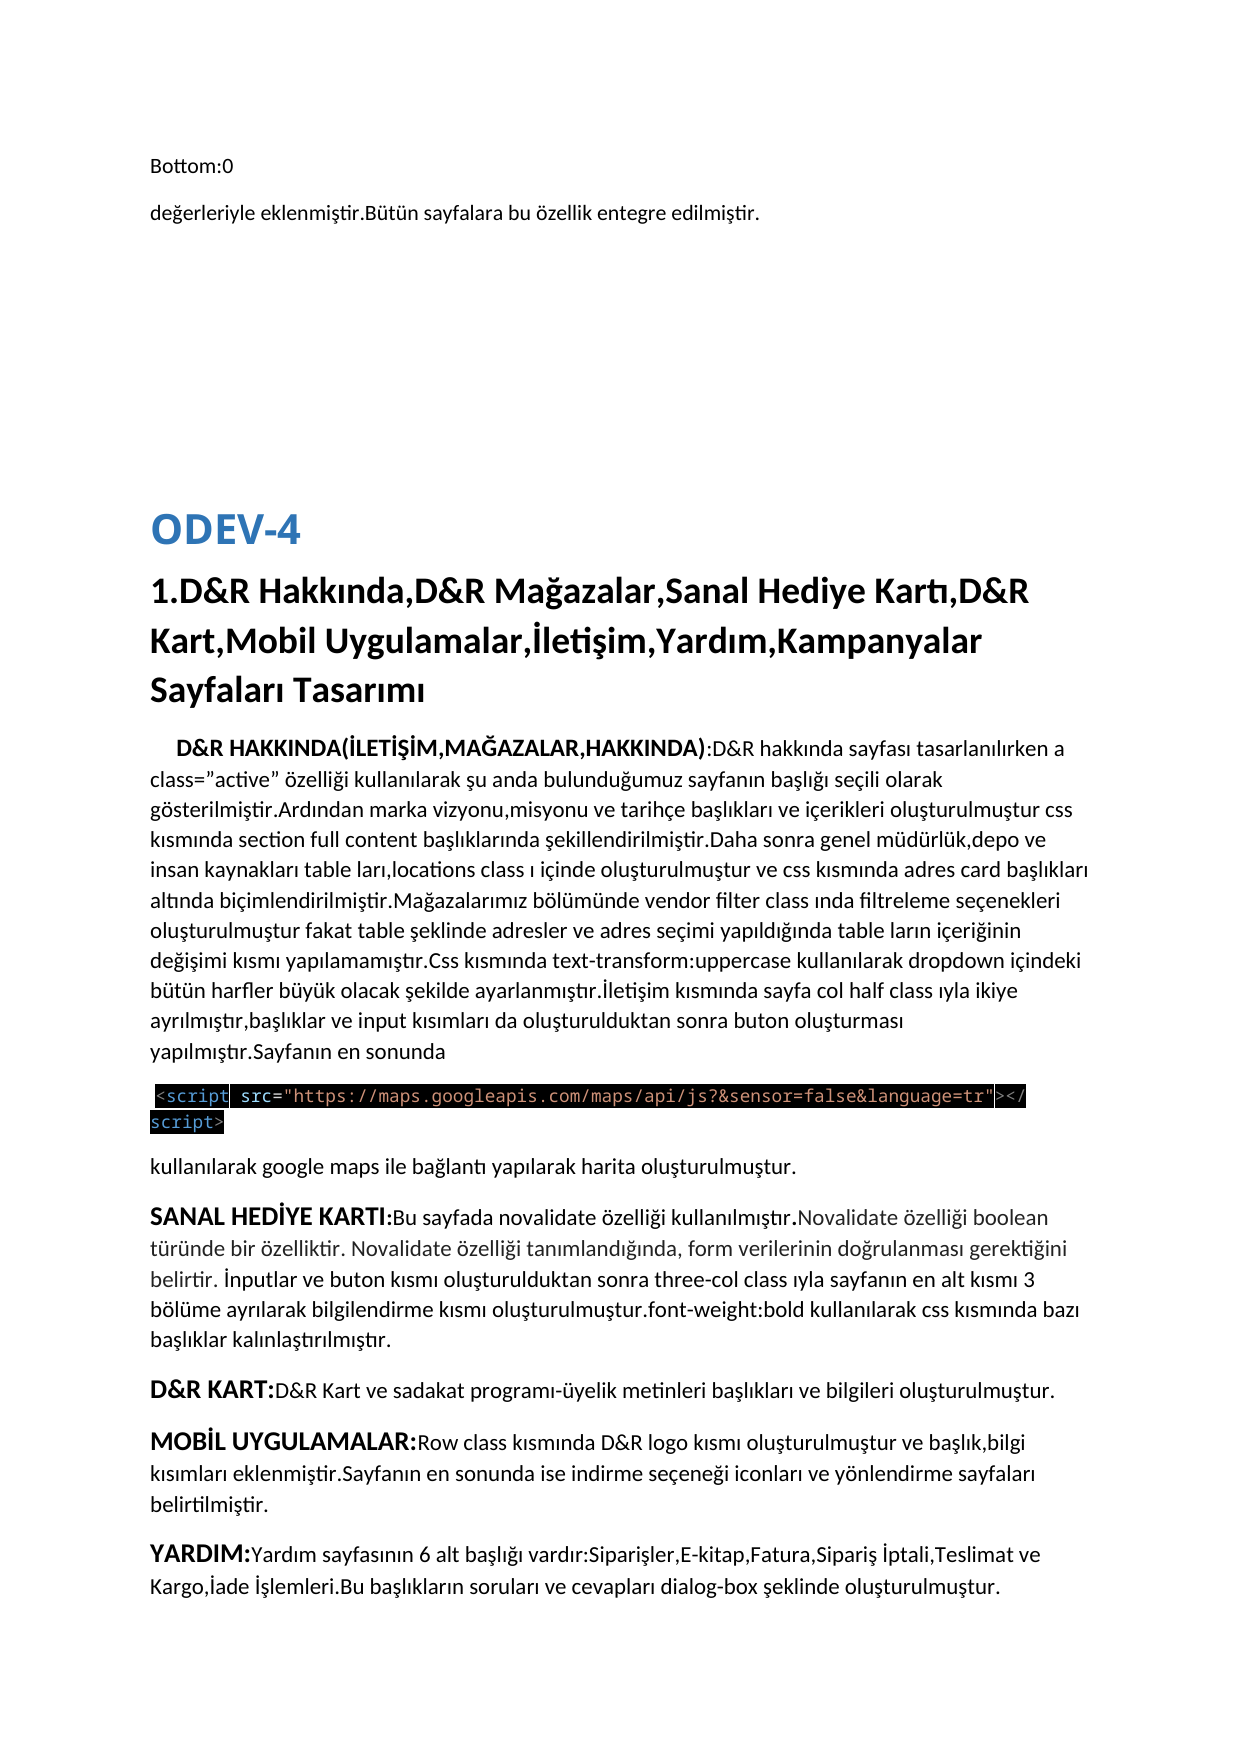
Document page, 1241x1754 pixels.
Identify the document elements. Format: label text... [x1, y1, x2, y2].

text 1.D&R Hakkında,D&R Mağazalar,Sanal Hediye Kartı,D&R Kart,Mobil Uygulamalar,İletişim,Yardım,Kampanyalar Sayfaları Tasarımı [150, 567, 1090, 712]
text <script src="https://maps.googleapis.com/maps/api/js?&sensor=false&language=tr"></script> [150, 1084, 1090, 1134]
text D&R HAKKINDA(İLETİŞİM,MAĞAZALAR,HAKKINDA):D&R hakkında sayfası tasarlanılırken a class=”active” özelliği kullanılarak şu anda bulunduğumuz sayfanın başlığı seçili olarak gösterilmiştir.Ardından marka vizyonu,misyonu ve tarihçe başlıkları ve içerikleri oluşturulmuştur css kısmında section full content başlıklarında şekillendirilmiştir.Daha sonra genel müdürlük,depo ve insan kaynakları table ları,locations class ı içinde oluşturulmuştur ve css kısmında adres card başlıkları altında biçimlendirilmiştir.Mağazalarımız bölümünde vendor filter class ında filtreleme seçenekleri oluşturulmuştur fakat table şeklinde adresler ve adres seçimi yapıldığında table ların içeriğinin değişimi kısmı yapılamamıştır.Css kısmında text-transform:uppercase kullanılarak dropdown içindeki bütün harfler büyük olacak şekilde ayarlanmıştır.İletişim kısmında sayfa col half class ıyla ikiye ayrılmıştır,başlıklar ve input kısımları da oluşturulduktan sonra buton oluşturması yapılmıştır.Sayfanın en sonunda [150, 732, 1090, 1065]
text ODEV-4 [150, 521, 1090, 551]
text kullanılarak google maps ile bağlantı yapılarak harita oluşturulmuştur. [150, 1152, 1090, 1181]
text SANAL HEDİYE KARTI:Bu sayfada novalidate özelliği kullanılmıştır.Novalidate özelliği boolean türünde bir özelliktir. Novalidate özelliği tanımlandığında, form verilerinin doğrulanması gerektiğini belirtir. İnputlar ve buton kısmı oluşturulduktan sonra three-col class ıyla sayfanın en alt kısmı 3 bölüme ayrılarak bilgilendirme kısmı oluşturulmuştur.font-weight:bold kullanılarak css kısmında bazı başlıklar kalınlaştırılmıştır. [150, 1199, 1090, 1353]
text MOBİL UYGULAMALAR:Row class kısmında D&R logo kısmı oluşturulmuştur ve başlık,bilgi kısımları eklenmiştir.Sayfanın en sonunda ise indirme seçeneği iconları ve yönlendirme sayfaları belirtilmiştir. [150, 1424, 1090, 1518]
text YARDIM:Yardım sayfasının 6 alt başlığı vardır:Siparişler,E-kitap,Fatura,Sipariş İptali,Teslimat ve Kargo,İade İşlemleri.Bu başlıkların soruları ve cevapları dialog-box şeklinde oluşturulmuştur. [150, 1537, 1090, 1600]
text D&R KART:D&R Kart ve sadakat programı-üyelik metinleri başlıkları ve bilgileri oluşturulmuştur. [150, 1372, 1090, 1405]
text Bottom:0 [150, 150, 1090, 180]
text değerleriyle eklenmiştir.Bütün sayfalara bu özellik entegre edilmiştir. [150, 196, 1090, 226]
